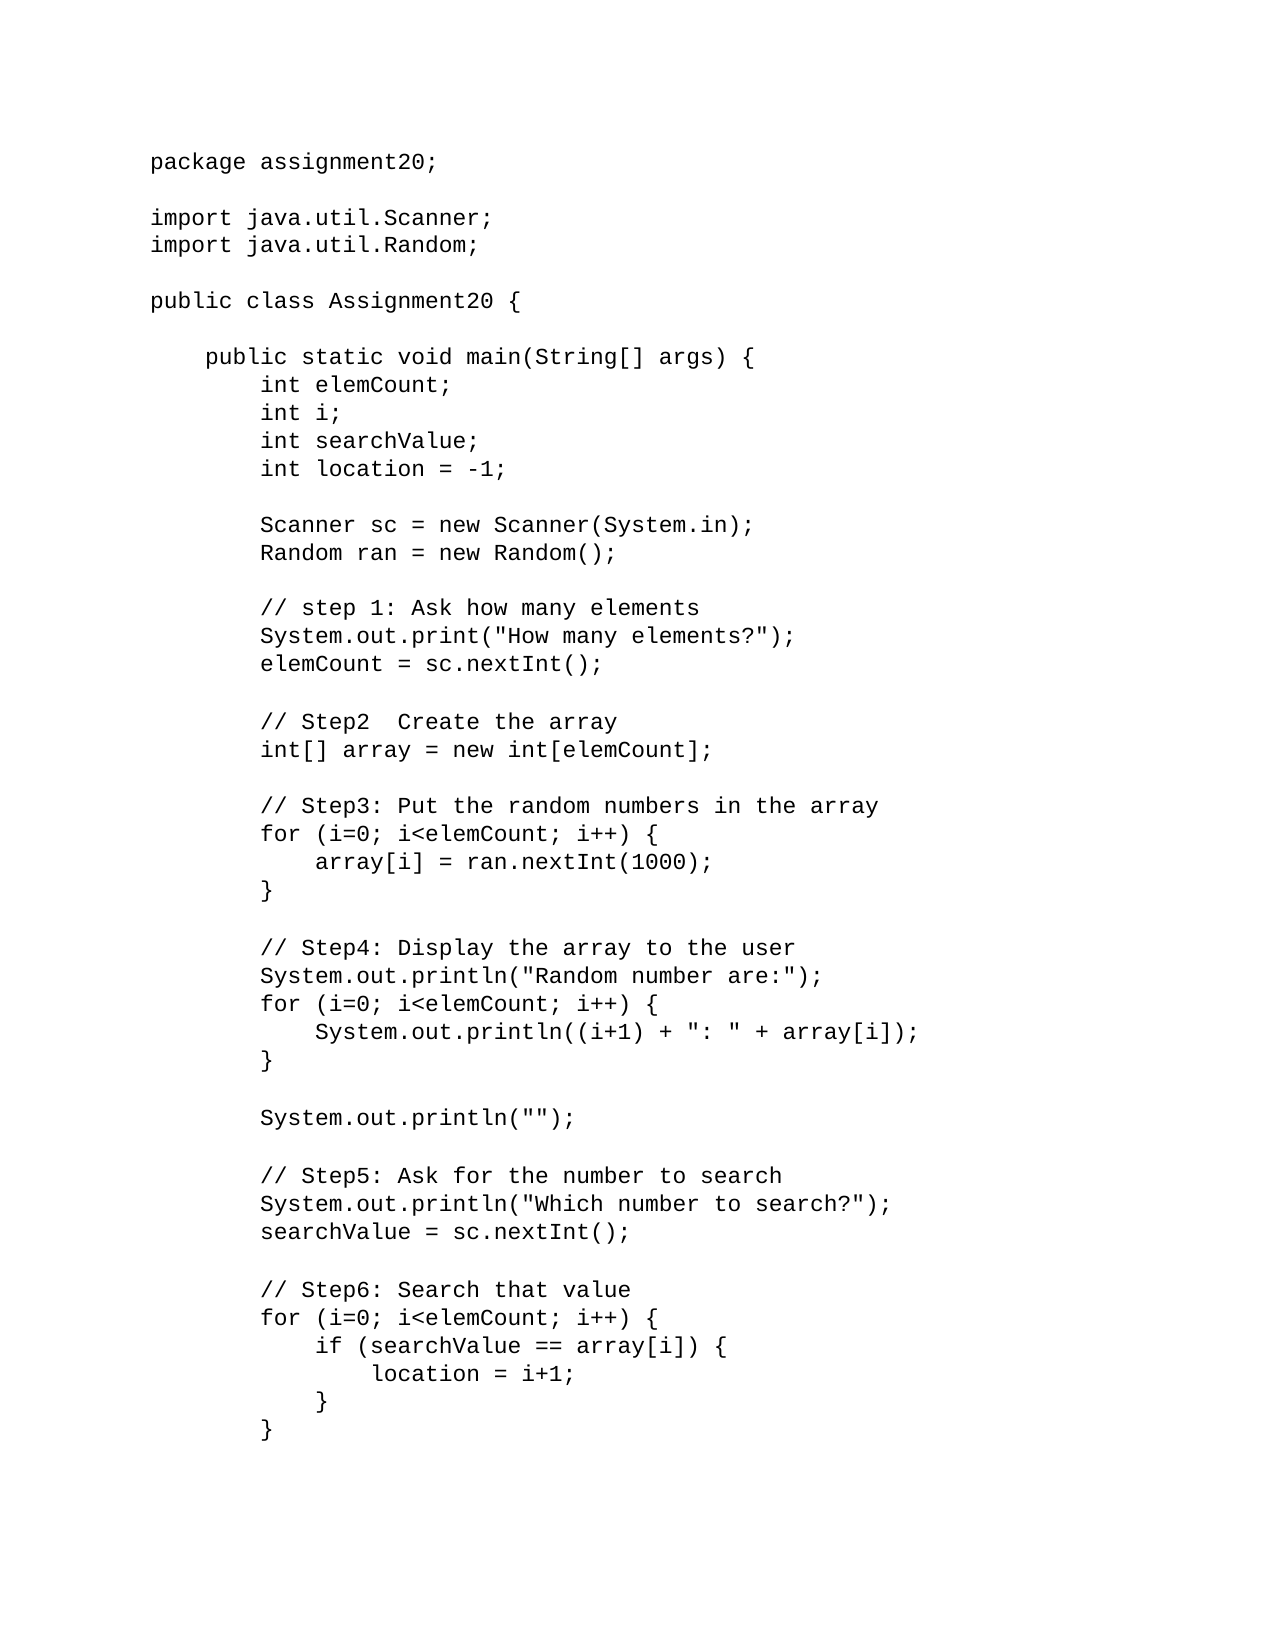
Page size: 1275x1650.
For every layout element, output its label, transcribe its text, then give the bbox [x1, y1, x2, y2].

text // Step2 Create the array [150, 711, 1125, 737]
text System.out.println(""); [150, 1106, 1125, 1132]
text public class Assignment20 { [150, 289, 1125, 316]
text System.out.println("Which number to search?"); [150, 1192, 1125, 1218]
text array[i] = ran.nextInt(1000); [150, 850, 1125, 876]
text for (i=0; i<elemCount; i++) { [150, 992, 1125, 1018]
text for (i=0; i<elemCount; i++) { [150, 1306, 1125, 1332]
text System.out.println("Random number are:"); [150, 964, 1125, 990]
text System.out.println((i+1) + ": " + array[i]); [150, 1020, 1125, 1046]
text elemCount = sc.nextInt(); [150, 652, 1125, 678]
text // Step4: Display the array to the user [150, 936, 1125, 962]
text Scanner sc = new Scanner(System.in); [150, 513, 1125, 539]
text int elemCount; [150, 373, 1125, 399]
text } [150, 1048, 1125, 1074]
text int location = -1; [150, 457, 1125, 483]
text int[] array = new int[elemCount]; [150, 738, 1125, 764]
text } [150, 1390, 1125, 1416]
text searchValue = sc.nextInt(); [150, 1220, 1125, 1246]
text } [150, 878, 1125, 904]
text // Step6: Search that value [150, 1278, 1125, 1304]
text // step 1: Ask how many elements [150, 597, 1125, 623]
text public static void main(String[] args) { [150, 345, 1125, 371]
text } [150, 1418, 1125, 1444]
text for (i=0; i<elemCount; i++) { [150, 822, 1125, 848]
text import java.util.Scanner; [150, 206, 1125, 232]
text System.out.print("How many elements?"); [150, 624, 1125, 651]
text // Step5: Ask for the number to search [150, 1164, 1125, 1190]
text if (searchValue == array[i]) { [150, 1334, 1125, 1360]
text int i; [150, 401, 1125, 427]
text package assignment20; [150, 150, 1125, 176]
text int searchValue; [150, 429, 1125, 455]
text location = i+1; [150, 1362, 1125, 1388]
text import java.util.Random; [150, 234, 1125, 260]
text // Step3: Put the random numbers in the array [150, 794, 1125, 820]
text Random ran = new Random(); [150, 541, 1125, 567]
